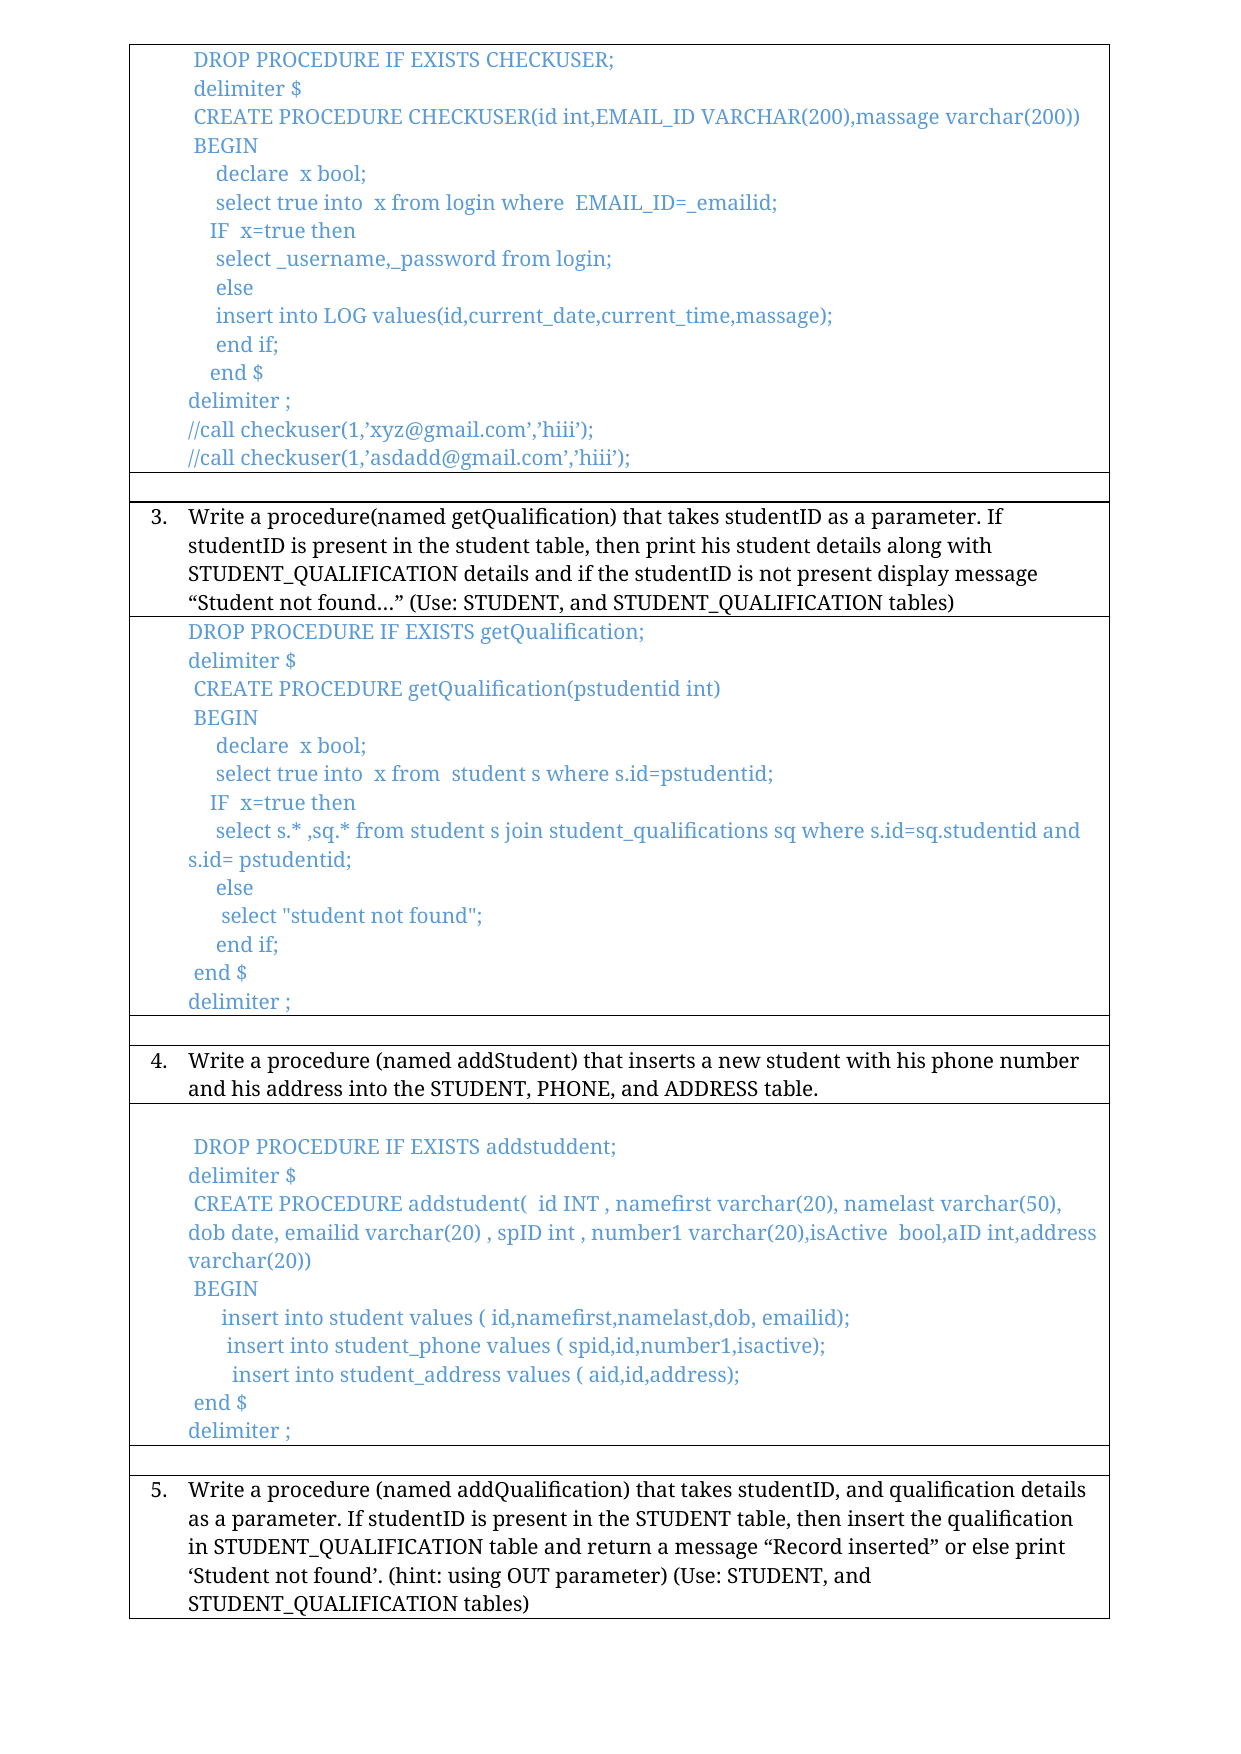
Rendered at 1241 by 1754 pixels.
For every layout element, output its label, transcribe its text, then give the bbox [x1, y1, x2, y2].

table_cell [130, 1446, 1109, 1474]
table_cell [130, 473, 1109, 501]
table_cell DROP PROCEDURE IF EXISTS getQualification; delimiter $ CREATE PROCEDURE getQualification(pstudentid int) BEGIN declare x bool; select true into x from student s where s.id=pstudentid; IF x=true then select s.* ,sq.* from student s join student_qualifications sq where s.id=sq.studentid and s.id= pstudentid; else select "student not found"; end if; end $ delimiter ; [130, 617, 1109, 1015]
table_cell Write a procedure (named addStudent) that inserts a new student with his phone number and his address into the STUDENT, PHONE, and ADDRESS table. [130, 1046, 1109, 1103]
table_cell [130, 45, 1109, 472]
table_cell Write a procedure(named getQualification) that takes studentID as a parameter. If studentID is present in the student table, then print his student details along with STUDENT_QUALIFICATION details and if the studentID is not present display message “Student not found…” (Use: STUDENT, and STUDENT_QUALIFICATION tables) [130, 503, 1109, 616]
table_cell [130, 1016, 1109, 1045]
table_cell DROP PROCEDURE IF EXISTS addstuddent; delimiter $ CREATE PROCEDURE addstudent( id INT , namefirst varchar(20), namelast varchar(50), dob date, emailid varchar(20) , spID int , number1 varchar(20),isActive bool,aID int,address varchar(20)) BEGIN insert into student values ( id,namefirst,namelast,dob, emailid); insert into student_phone values ( spid,id,number1,isactive); insert into student_address values ( aid,id,address); end $ delimiter ; [130, 1104, 1109, 1445]
table_cell Write a procedure (named addQualification) that takes studentID, and qualification details as a parameter. If studentID is present in the STUDENT table, then insert the qualification in STUDENT_QUALIFICATION table and return a message “Record inserted” or else print ‘Student not found’. (hint: using OUT parameter) (Use: STUDENT, and STUDENT_QUALIFICATION tables) [130, 1476, 1109, 1618]
